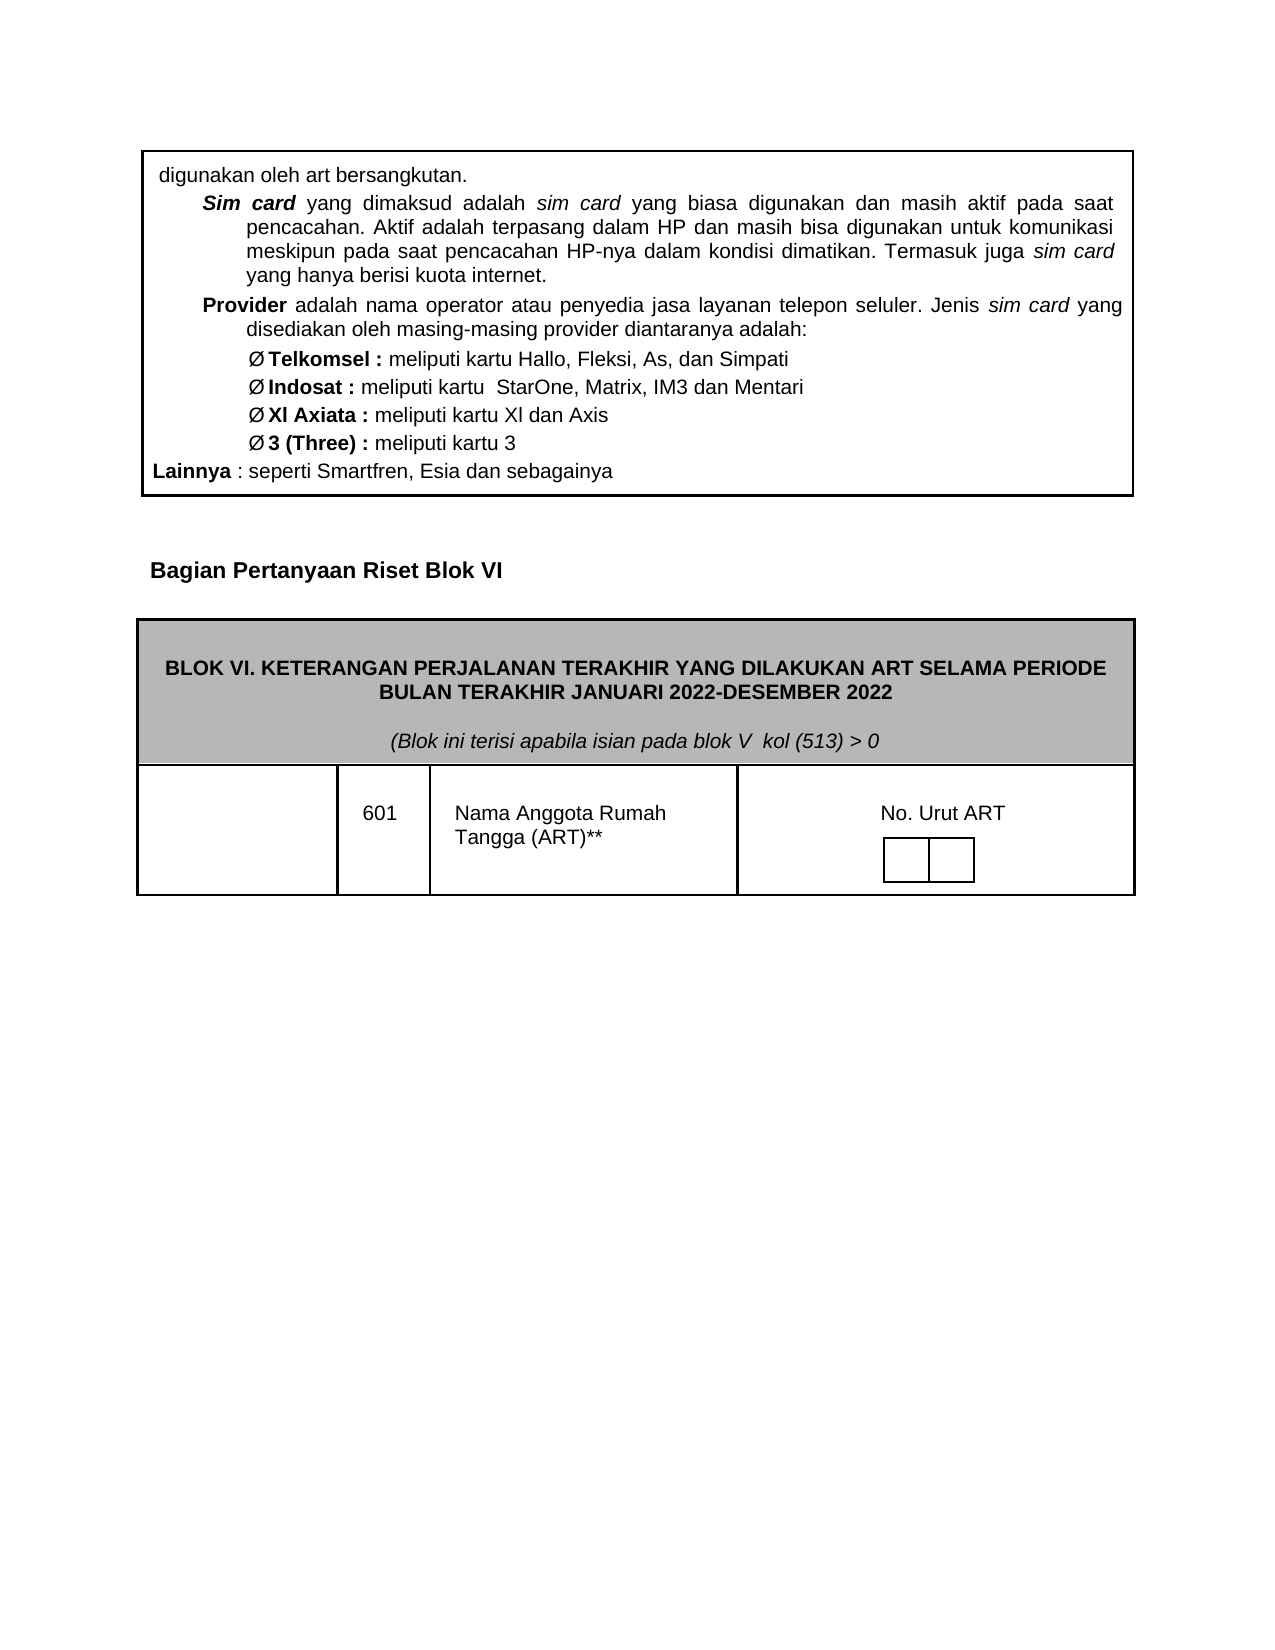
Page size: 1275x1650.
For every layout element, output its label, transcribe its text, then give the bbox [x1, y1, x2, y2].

table_cell 601 [339, 766, 429, 894]
table_header BLOK VI. KETERANGAN PERJALANAN TERAKHIR YANG DILAKUKAN ART SELAMA PERIODE BULAN TERAKHIR JANUARI 2022-DESEMBER 2022 (Blok ini terisi apabila isian pada blok V kol (513) > 0 [139, 621, 1133, 763]
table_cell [144, 152, 1132, 494]
table_cell Nama Anggota Rumah Tangga (ART)** [431, 766, 736, 894]
table_cell No. Urut ART [739, 766, 1133, 894]
text Bagian Pertanyaan Riset Blok VI [150, 557, 1125, 584]
table_cell [139, 766, 336, 894]
